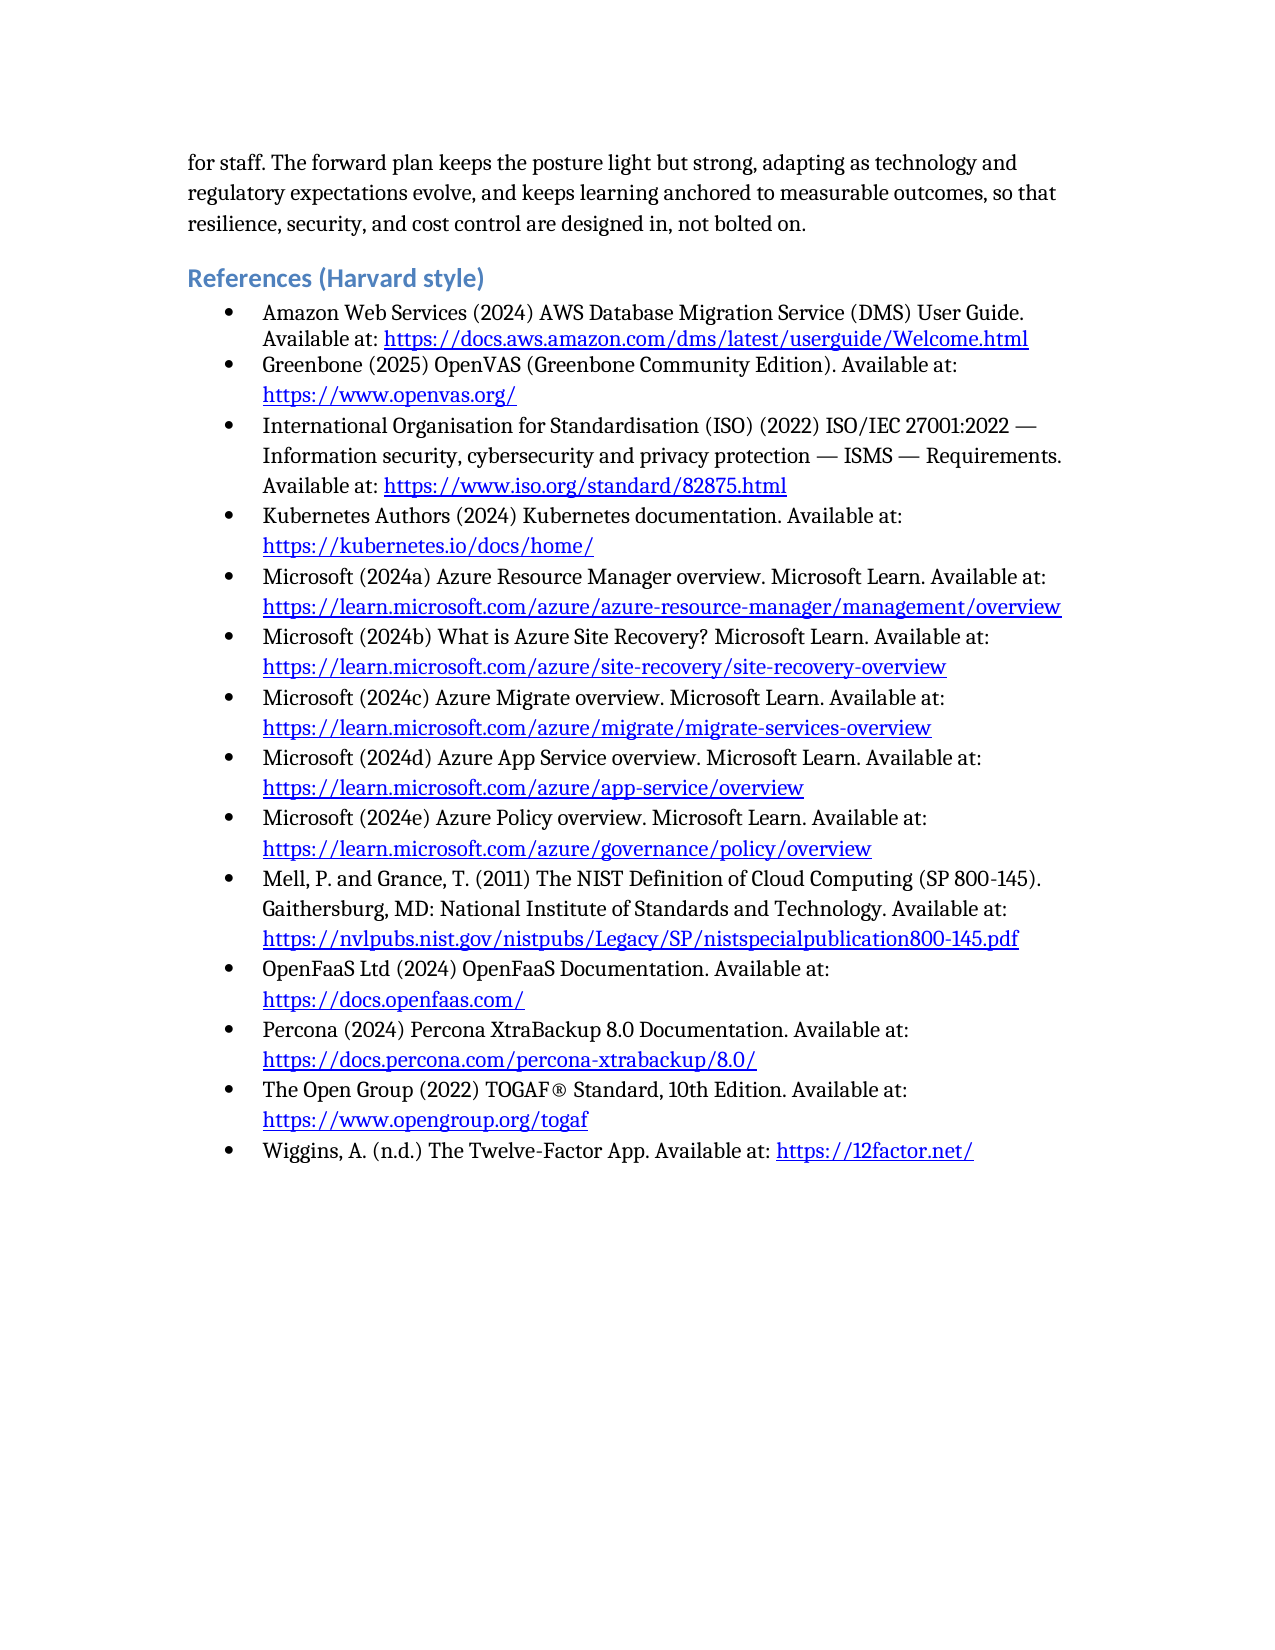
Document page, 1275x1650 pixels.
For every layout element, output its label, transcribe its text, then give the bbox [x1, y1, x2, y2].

list International Organisation for Standardisation (ISO) (2022) ISO/IEC 27001:2022 — Information security, cybersecurity and privacy protection — ISMS — Requirements. Available at: https://www.iso.org/standard/82875.html [225, 412, 1087, 499]
list Kubernetes Authors (2024) Kubernetes documentation. Available at: https://kubernetes.io/docs/home/ [225, 503, 1087, 560]
list Microsoft (2024c) Azure Migrate overview. Microsoft Learn. Available at: https://learn.microsoft.com/azure/migrate/migrate-services-overview [225, 684, 1087, 741]
list Microsoft (2024e) Azure Policy overview. Microsoft Learn. Available at: https://learn.microsoft.com/azure/governance/policy/overview [225, 805, 1087, 862]
list OpenFaaS Ltd (2024) OpenFaaS Documentation. Available at: https://docs.openfaas.com/ [225, 956, 1087, 1013]
list Wiggins, A. (n.d.) The Twelve‑Factor App. Available at: https://12factor.net/ [225, 1137, 1087, 1164]
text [187, 150, 1087, 237]
list The Open Group (2022) TOGAF® Standard, 10th Edition. Available at: https://www.opengroup.org/togaf [225, 1077, 1087, 1134]
list Mell, P. and Grance, T. (2011) The NIST Definition of Cloud Computing (SP 800‑145). Gaithersburg, MD: National Institute of Standards and Technology. Available at: https://nvlpubs.nist.gov/nistpubs/Legacy/SP/nistspecialpublication800-145.pdf [225, 866, 1087, 952]
list Microsoft (2024d) Azure App Service overview. Microsoft Learn. Available at: https://learn.microsoft.com/azure/app-service/overview [225, 745, 1087, 801]
list Microsoft (2024b) What is Azure Site Recovery? Microsoft Learn. Available at: https://learn.microsoft.com/azure/site-recovery/site-recovery-overview [225, 624, 1087, 681]
subtitle References (Harvard style) [187, 261, 1087, 294]
list Microsoft (2024a) Azure Resource Manager overview. Microsoft Learn. Available at: https://learn.microsoft.com/azure/azure-resource-manager/management/overview [225, 563, 1087, 620]
list Amazon Web Services (2024) AWS Database Migration Service (DMS) User Guide. Available at: https://docs.aws.amazon.com/dms/latest/userguide/Welcome.html [225, 299, 1087, 352]
list Greenbone (2025) OpenVAS (Greenbone Community Edition). Available at: https://www.openvas.org/ [225, 352, 1087, 409]
list Percona (2024) Percona XtraBackup 8.0 Documentation. Available at: https://docs.percona.com/percona-xtrabackup/8.0/ [225, 1017, 1087, 1073]
